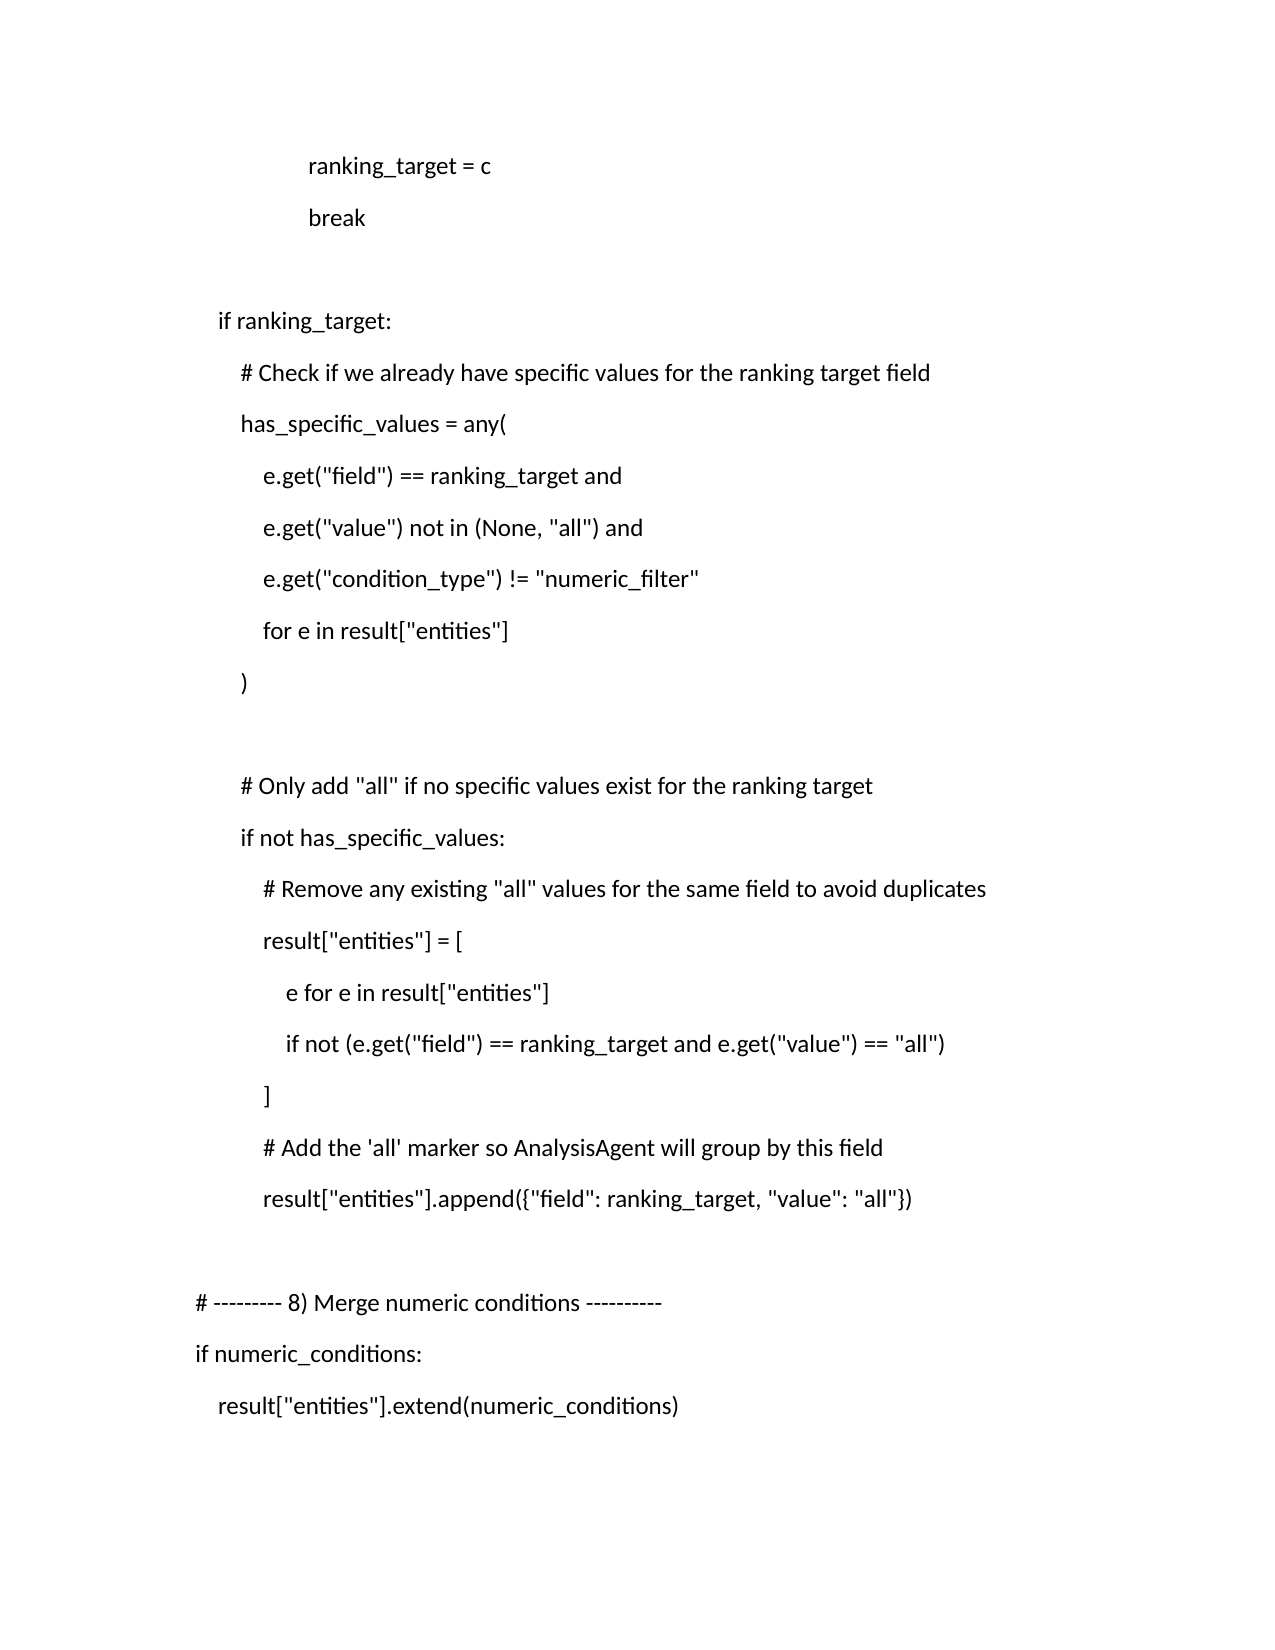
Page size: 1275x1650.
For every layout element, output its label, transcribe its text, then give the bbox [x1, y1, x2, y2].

text if not has_specific_values: [150, 822, 1125, 852]
text e for e in result["entities"] [150, 977, 1125, 1007]
text result["entities"] = [ [150, 925, 1125, 956]
text has_specific_values = any( [150, 408, 1125, 439]
text # --------- 8) Merge numeric conditions ---------- [150, 1287, 1125, 1317]
text # Only add "all" if no specific values exist for the ranking target [150, 770, 1125, 801]
text for e in result["entities"] [150, 615, 1125, 646]
text break [150, 202, 1125, 232]
text ) [150, 667, 1125, 697]
text e.get("value") not in (None, "all") and [150, 512, 1125, 542]
text e.get("field") == ranking_target and [150, 460, 1125, 491]
text if numeric_conditions: [150, 1338, 1125, 1369]
text # Add the 'all' marker so AnalysisAgent will group by this field [150, 1132, 1125, 1162]
text ranking_target = c [150, 150, 1125, 181]
text # Check if we already have specific values for the ranking target field [150, 357, 1125, 387]
text if ranking_target: [150, 305, 1125, 336]
text result["entities"].extend(numeric_conditions) [150, 1390, 1125, 1421]
text e.get("condition_type") != "numeric_filter" [150, 563, 1125, 594]
text ] [150, 1080, 1125, 1111]
text if not (e.get("field") == ranking_target and e.get("value") == "all") [150, 1028, 1125, 1059]
text # Remove any existing "all" values for the same field to avoid duplicates [150, 873, 1125, 904]
text result["entities"].append({"field": ranking_target, "value": "all"}) [150, 1183, 1125, 1214]
